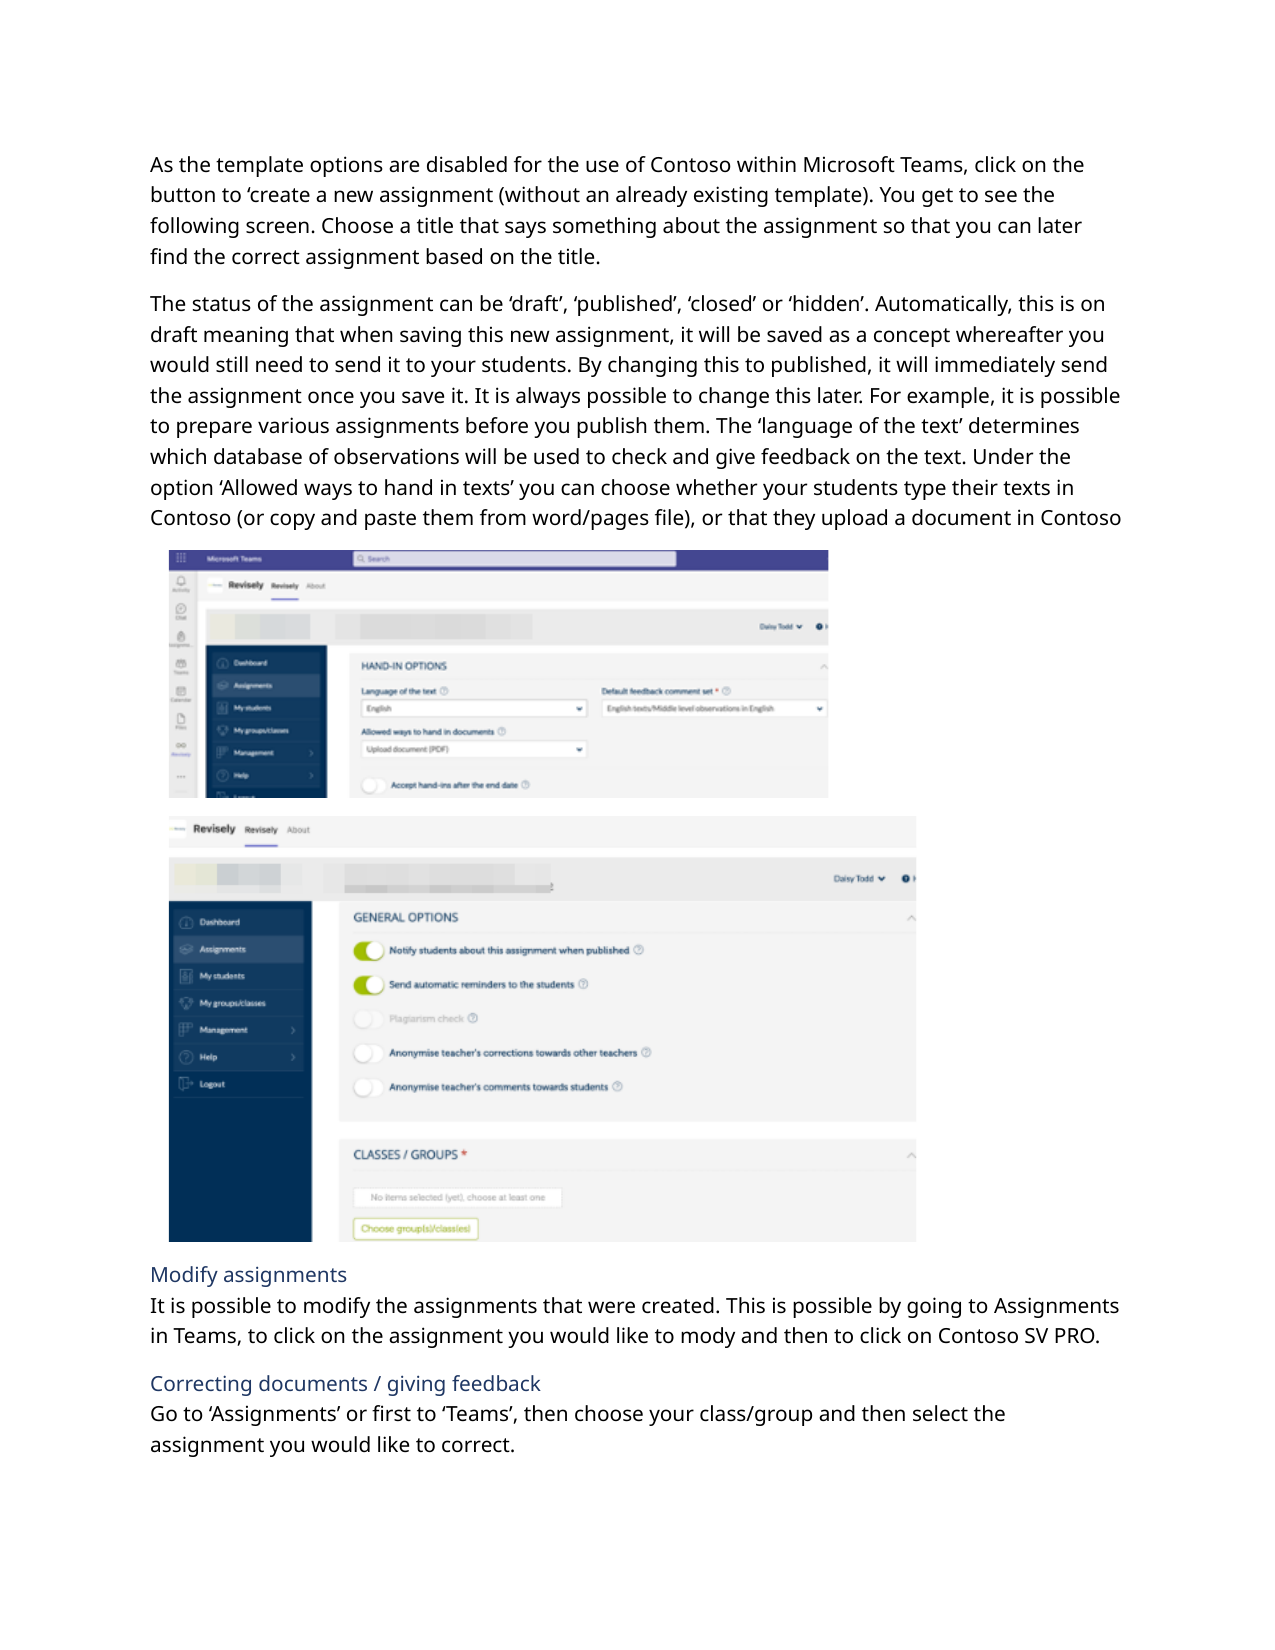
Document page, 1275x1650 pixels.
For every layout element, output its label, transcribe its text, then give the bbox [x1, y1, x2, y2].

subtitle Correcting documents / giving feedback [150, 1369, 1125, 1397]
text It is possible to modify the assignments that were created. This is possible by going to Assignments in Teams, to click on the assignment you would like to mody and then to click on Contoso SV PRO. [150, 1291, 1125, 1350]
text The status of the assignment can be ‘draft’, ‘published’, ‘closed’ or ‘hidden’. Automatically, this is on draft meaning that when saving this new assignment, it will be saved as a concept whereafter you would still need to send it to your students. By changing this to published, it will immediately send the assignment once you save it. It is always possible to change this later. For example, it is possible to prepare various assignments before you publish them. The ‘language of the text’ determines which database of observations will be used to check and give feedback on the text. Under the option ‘Allowed ways to hand in texts’ you can choose whether your students type their texts in Contoso (or copy and paste them from word/pages file), or that they upload a document in Contoso [150, 289, 1125, 532]
subtitle Modify assignments [150, 1260, 1125, 1289]
text Go to ‘Assignments’ or first to ‘Teams’, then choose your class/group and then select the assignment you would like to correct. [150, 1399, 1125, 1459]
text As the template options are disabled for the use of Contoso within Microsoft Teams, click on the button to ‘create a new assignment (without an already existing template). You get to see the following screen. Choose a title that says something about the assignment so that you can later find the correct assignment based on the title. [150, 150, 1125, 270]
